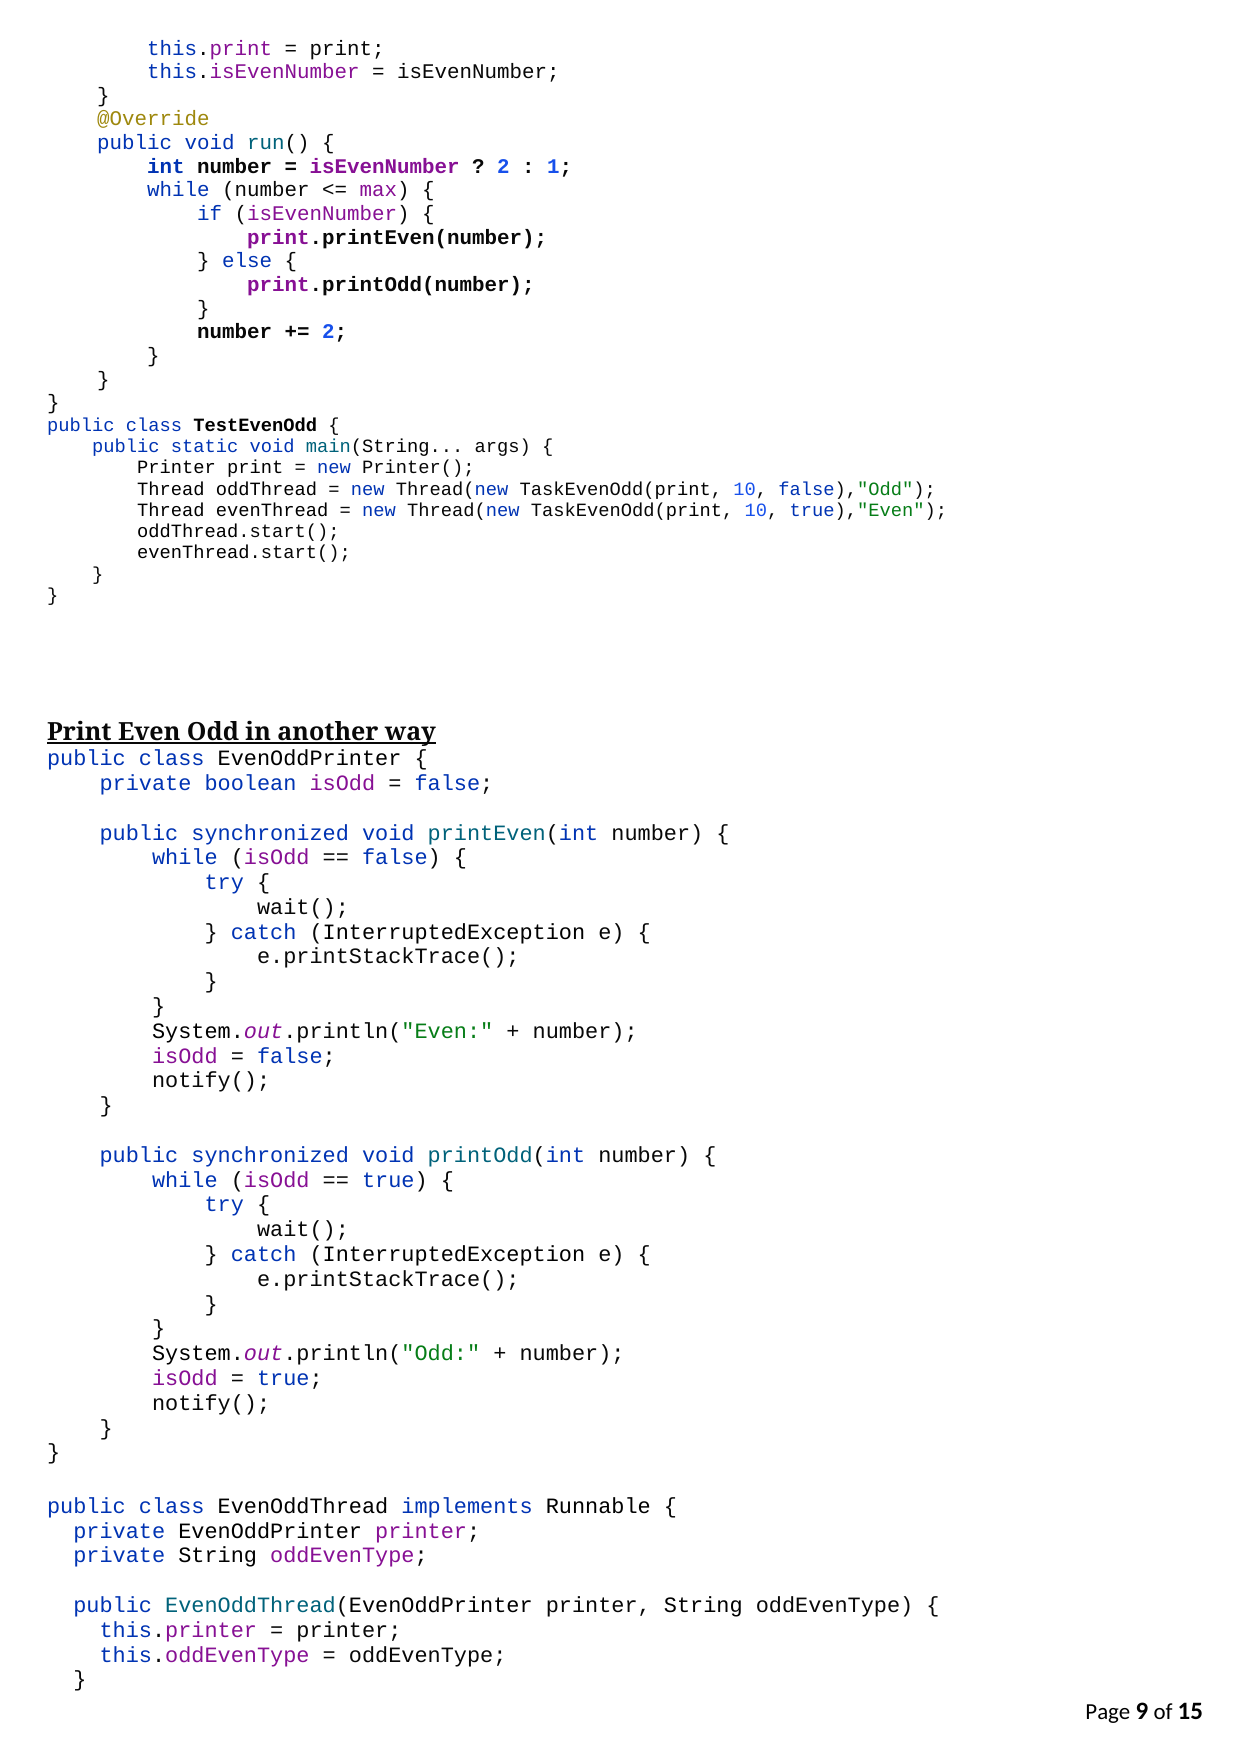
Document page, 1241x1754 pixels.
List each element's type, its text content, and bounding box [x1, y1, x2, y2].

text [47, 1495, 1203, 1693]
text public class TestEvenOdd { public static void main(String... args) { Printer print = new Printer(); Thread oddThread = new Thread(new TaskEvenOdd(print, 10, false),"Odd"); Thread evenThread = new Thread(new TaskEvenOdd(print, 10, true),"Even"); oddThread.start(); evenThread.start(); } } [47, 416, 1203, 607]
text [47, 37, 1203, 416]
text public class EvenOddPrinter { private boolean isOdd = false; public synchronized void printEven(int number) { while (isOdd == false) { try { wait(); } catch (InterruptedException e) { e.printStackTrace(); } } System.out.println("Even:" + number); isOdd = false; notify(); } public synchronized void printOdd(int number) { while (isOdd == true) { try { wait(); } catch (InterruptedException e) { e.printStackTrace(); } } System.out.println("Odd:" + number); isOdd = true; notify(); } } [47, 747, 1203, 1466]
text Print Even Odd in another way [47, 713, 1203, 747]
